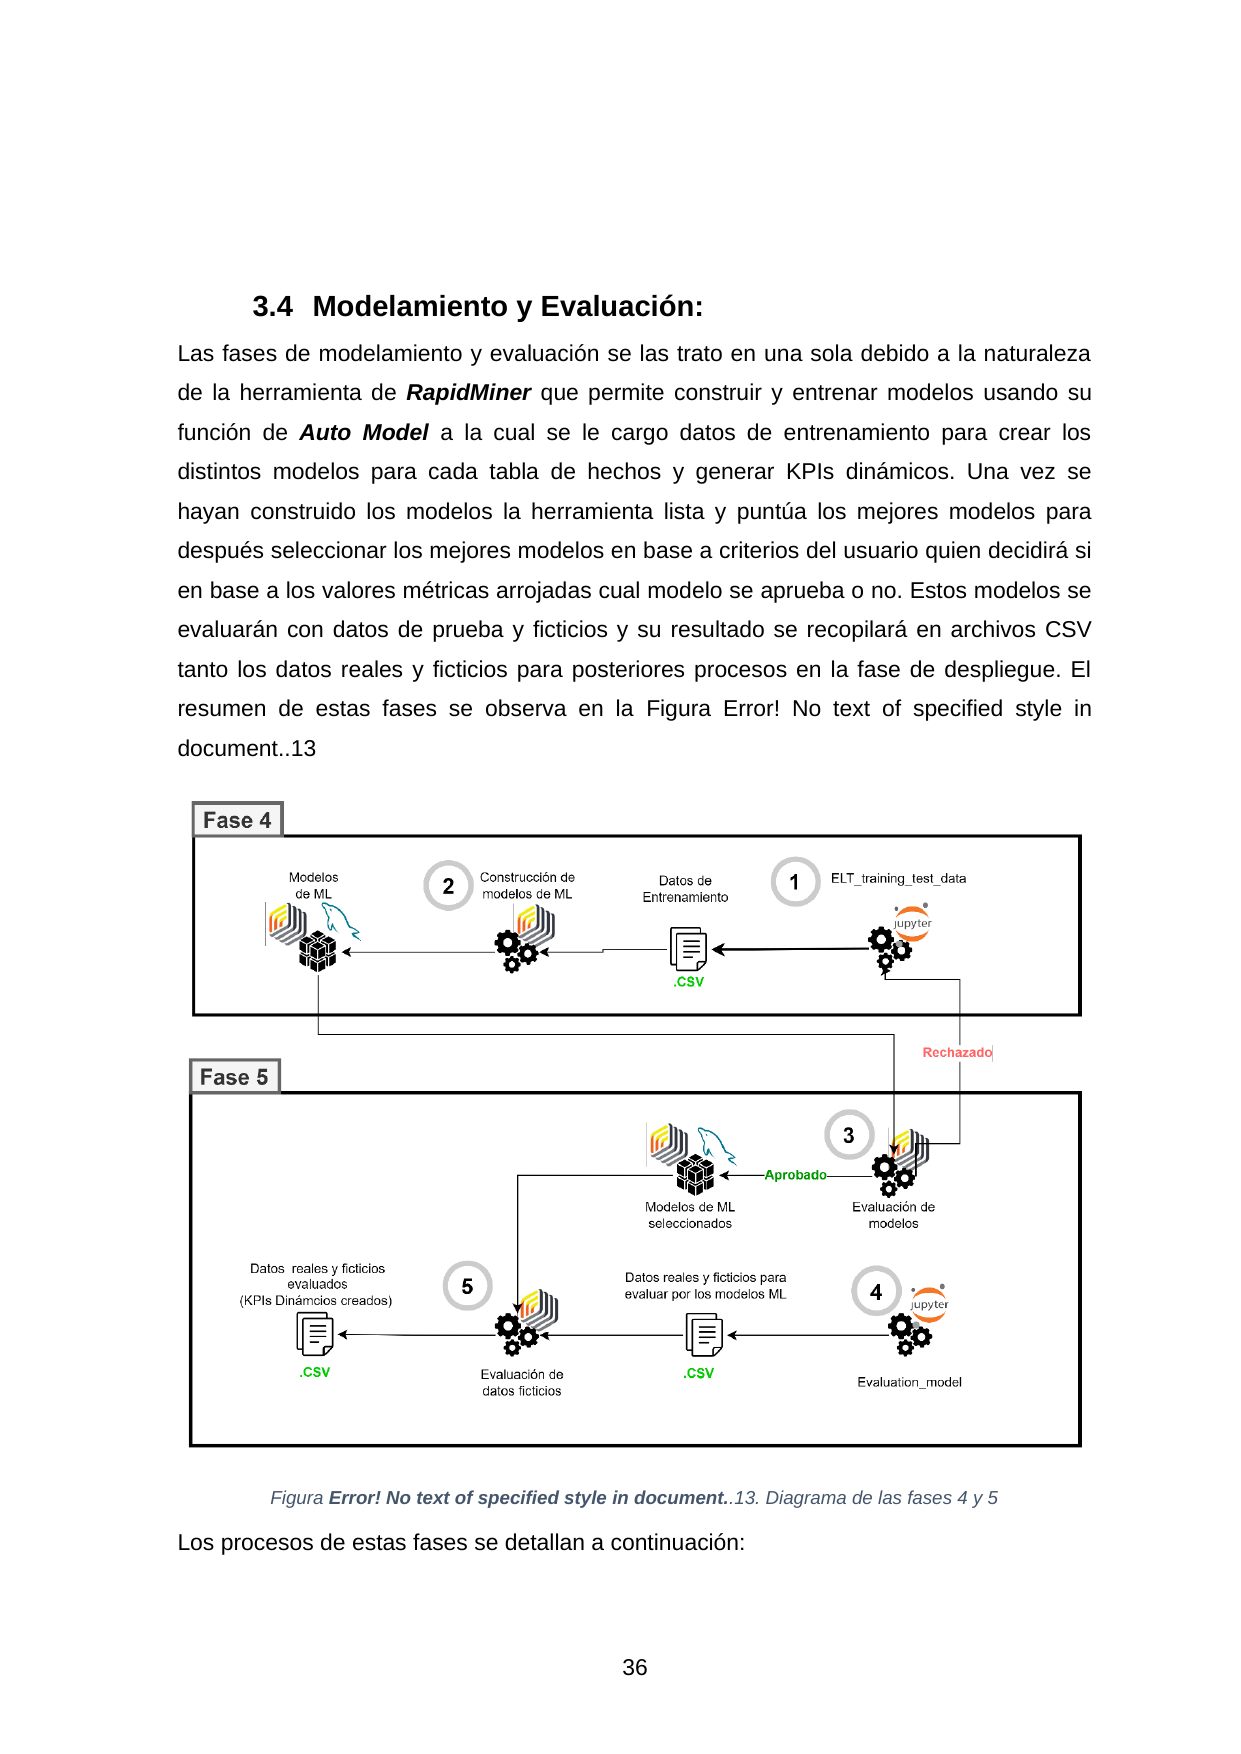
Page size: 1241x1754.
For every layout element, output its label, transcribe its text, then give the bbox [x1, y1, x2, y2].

text Modelamiento y Evaluación: [252, 289, 1092, 323]
text Figura Error! No text of specified style in document..13. Diagrama de las fases 4 y 5 [177, 1487, 1092, 1508]
text Las fases de modelamiento y evaluación se las trato en una sola debido a la naturaleza de la herramienta de RapidMiner que permite construir y entrenar modelos usando su función de Auto Model a la cual se le cargo datos de entrenamiento para crear los distintos modelos para cada tabla de hechos y generar KPIs dinámicos. Una vez se hayan construido los modelos la herramienta lista y puntúa los mejores modelos para después seleccionar los mejores modelos en base a criterios del usuario quien decidirá si en base a los valores métricas arrojadas cual modelo se aprueba o no. Estos modelos se evaluarán con datos de prueba y ficticios y su resultado se recopilará en archivos CSV tanto los datos reales y ficticios para posteriores procesos en la fase de despliegue. El resumen de estas fases se observa en la Figura Error! No text of specified style in document..13 [177, 340, 1092, 761]
picture [177, 790, 1093, 1458]
text Los procesos de estas fases se detallan a continuación: [177, 1529, 1092, 1556]
